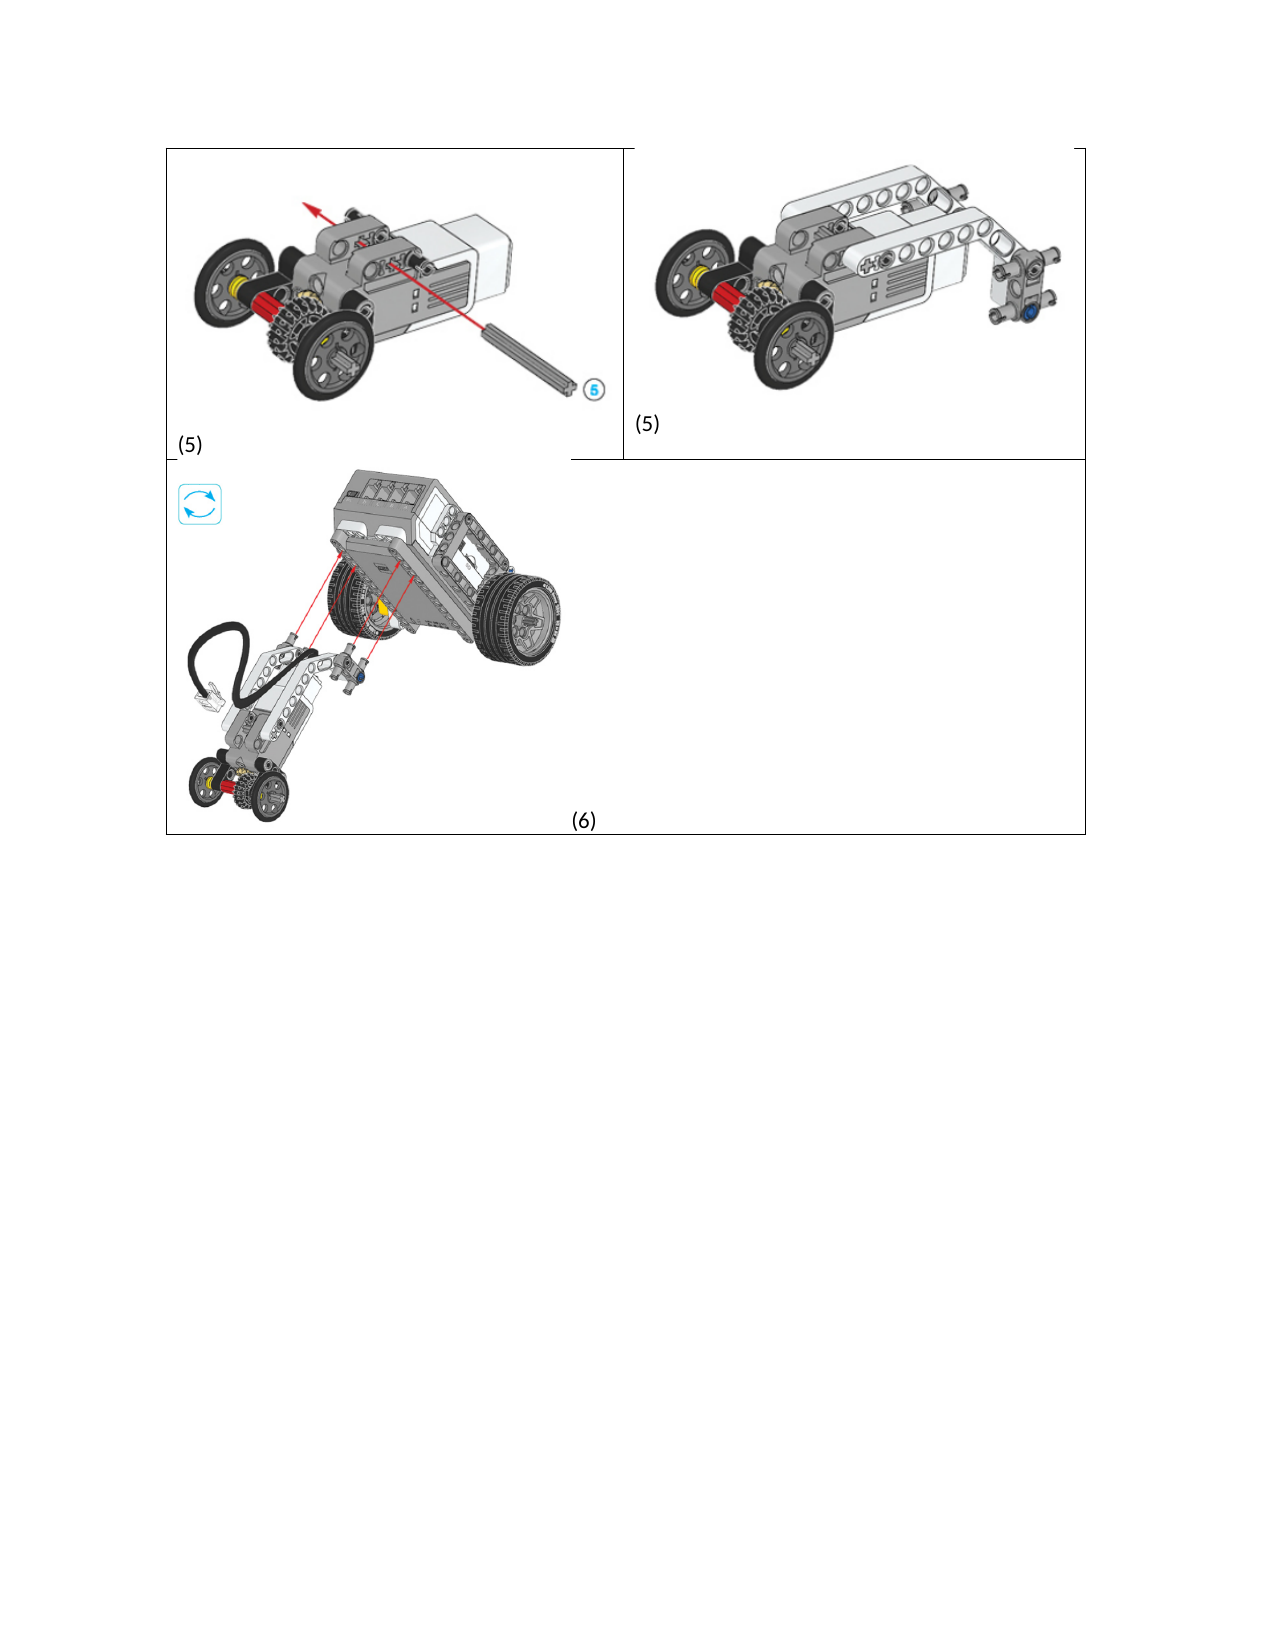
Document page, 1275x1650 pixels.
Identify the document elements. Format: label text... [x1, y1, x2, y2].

table_cell (5) [167, 149, 623, 458]
picture [177, 176, 612, 425]
table_cell (6) [167, 460, 1085, 834]
picture [634, 148, 1075, 410]
table_cell (5) [624, 149, 1085, 458]
picture [177, 459, 571, 829]
